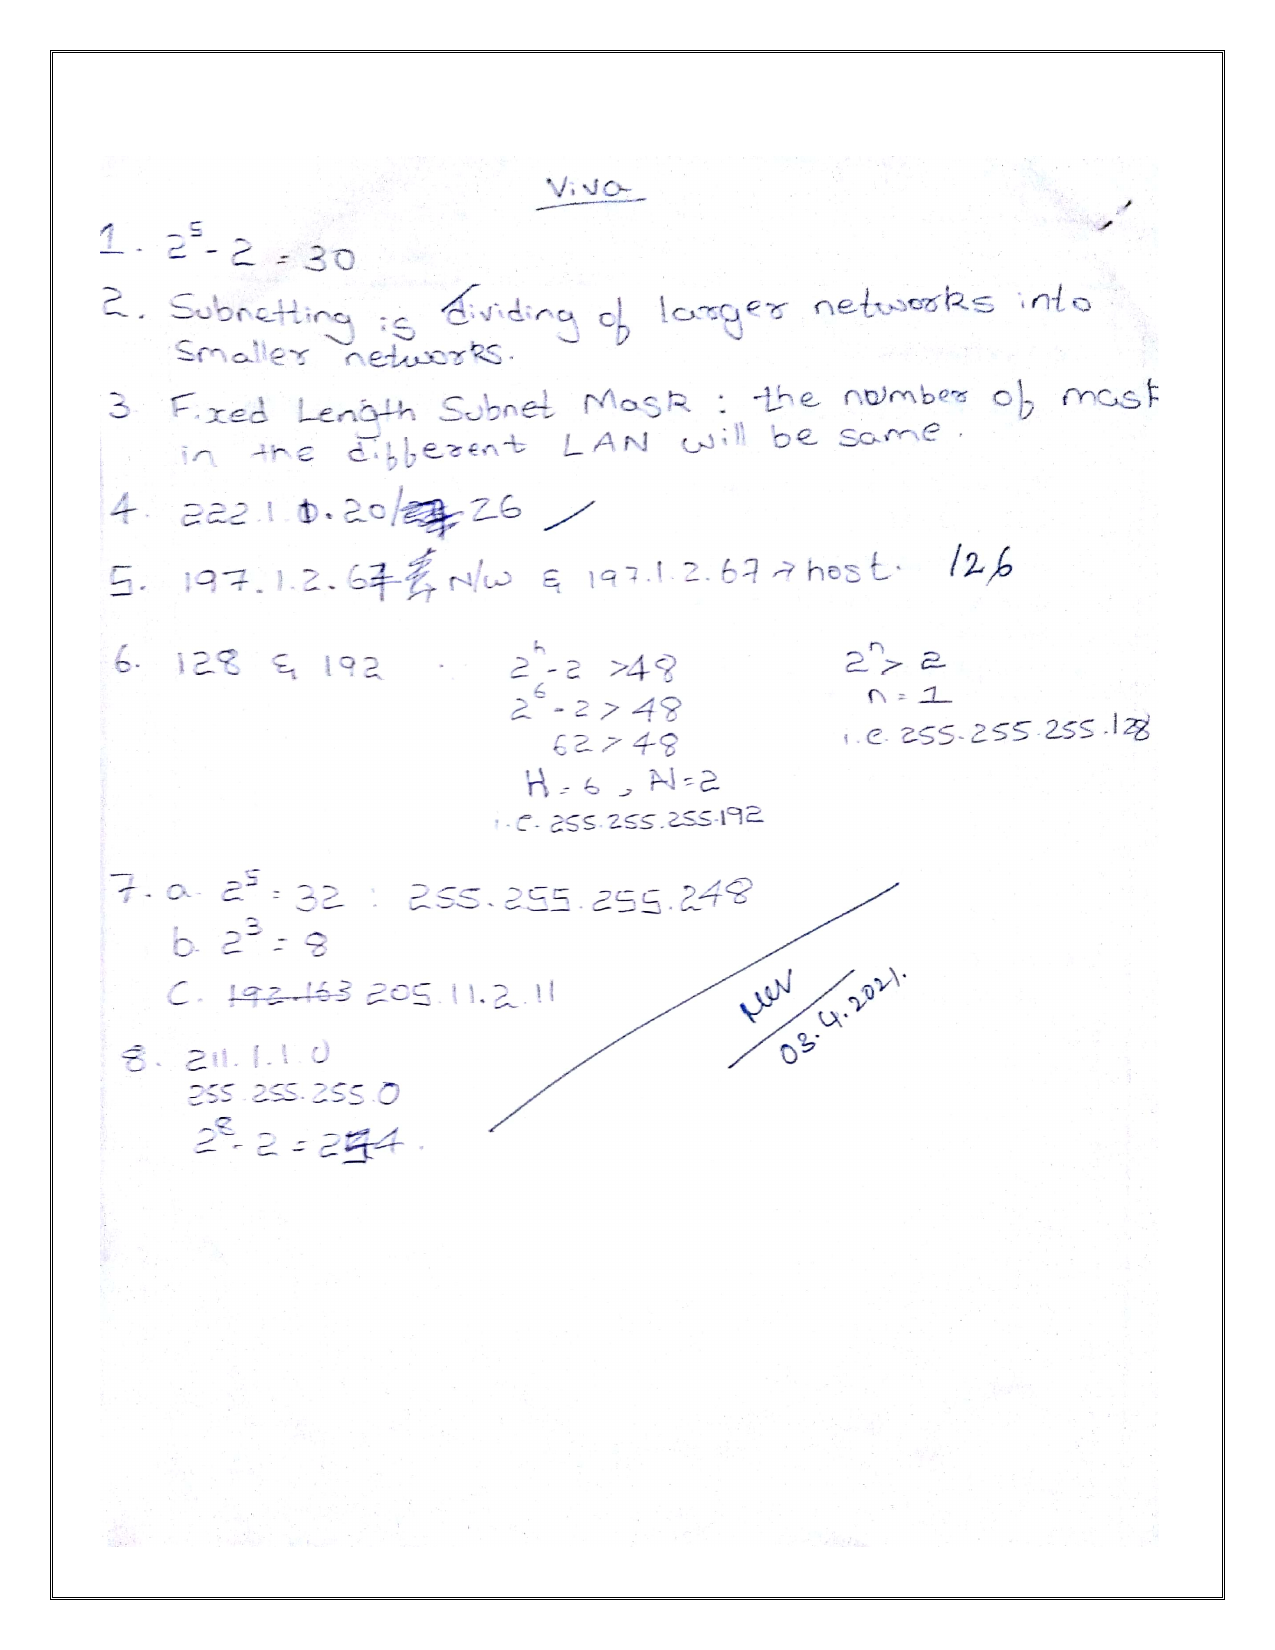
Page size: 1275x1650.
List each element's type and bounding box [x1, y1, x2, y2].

picture [100, 156, 1159, 1547]
